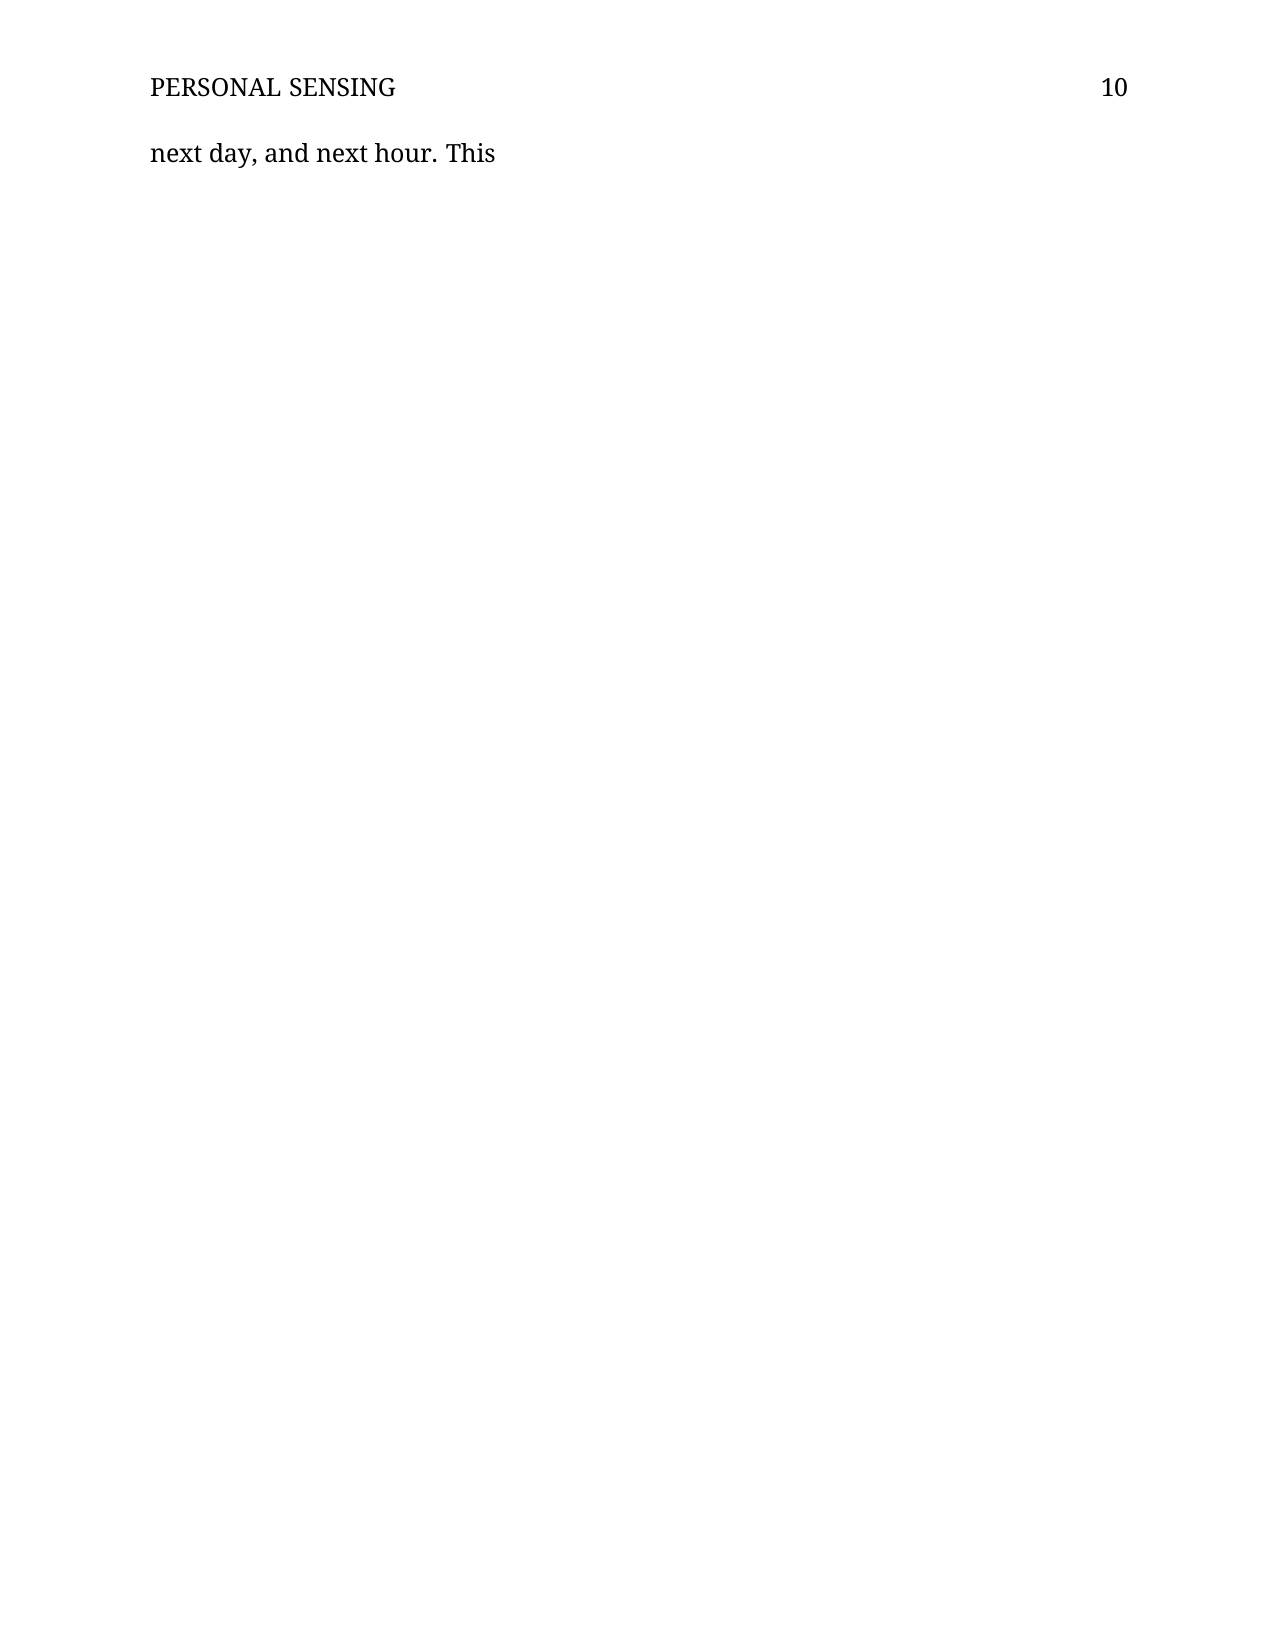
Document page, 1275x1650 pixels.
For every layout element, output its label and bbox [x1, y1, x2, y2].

text [150, 135, 1102, 169]
